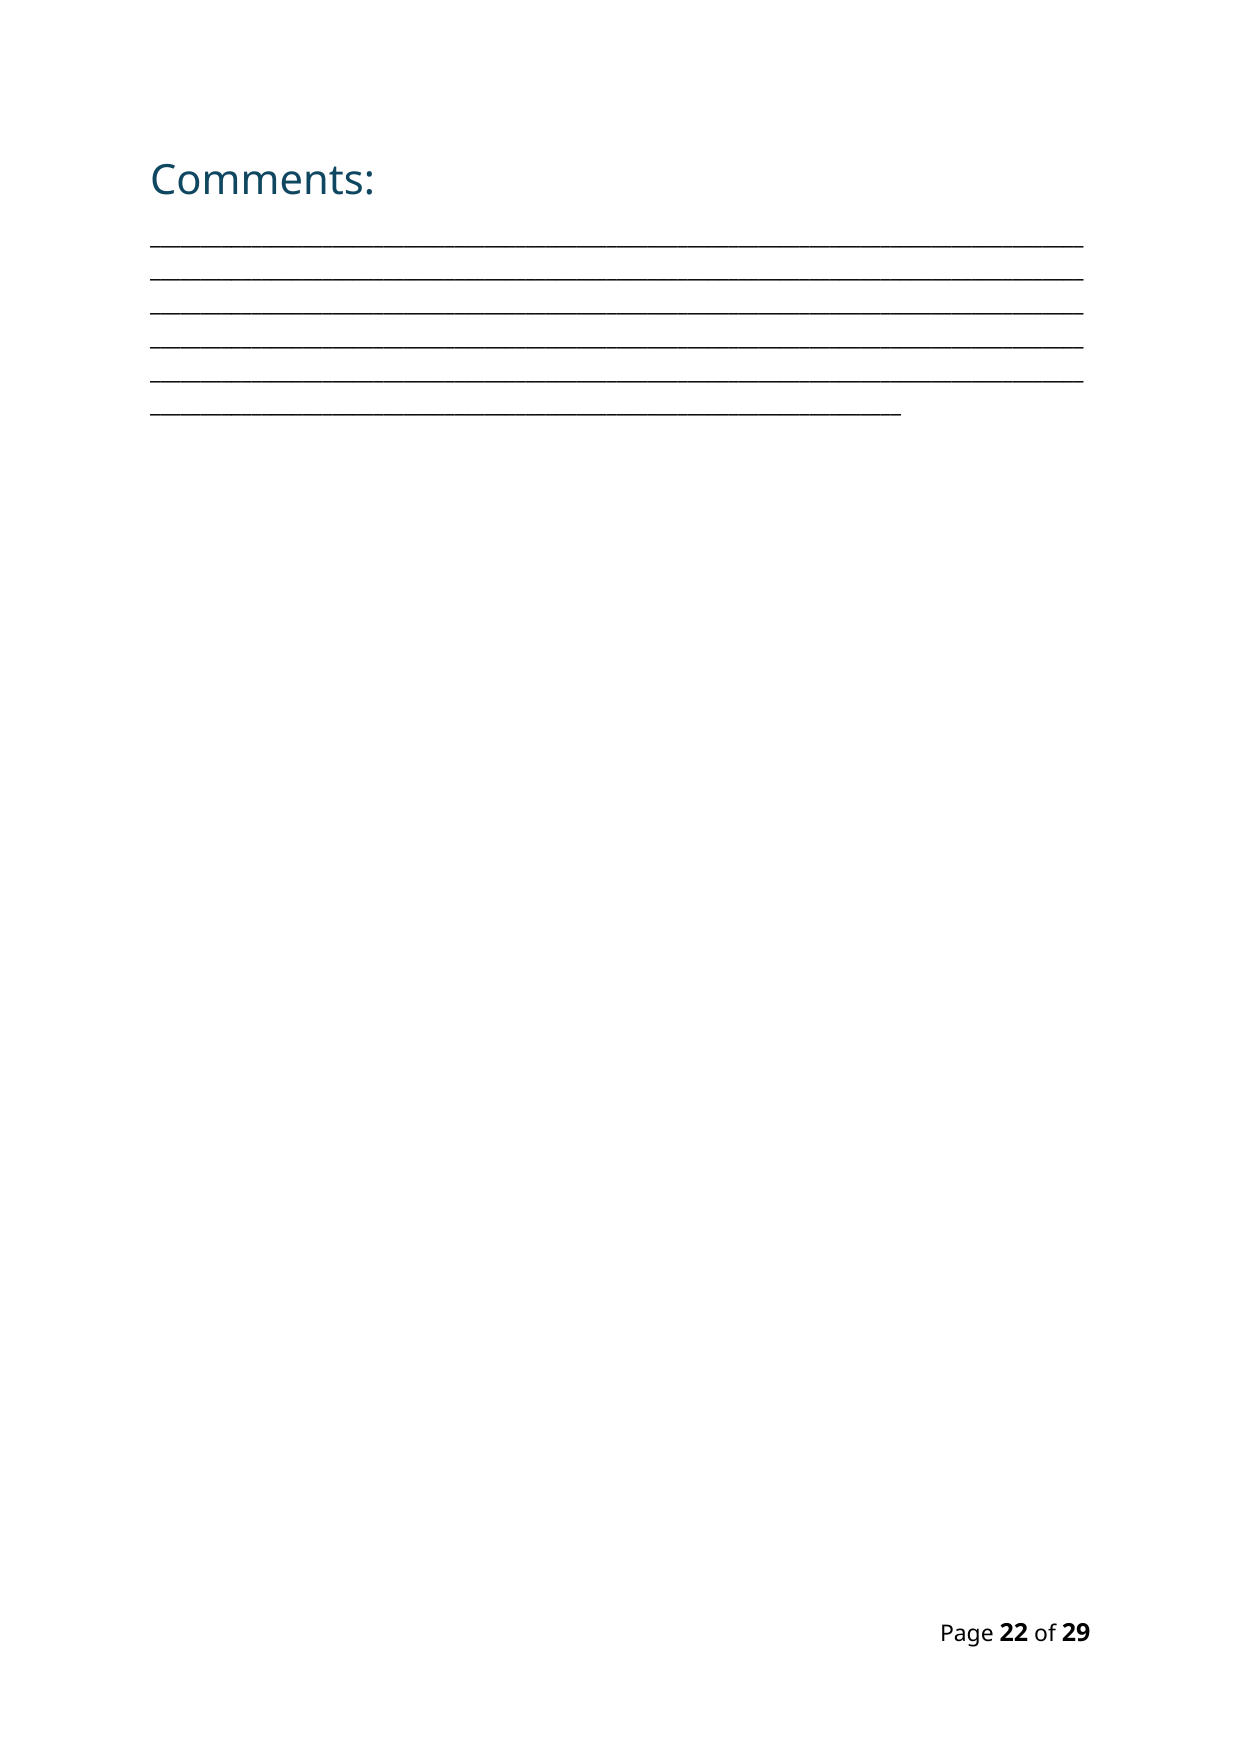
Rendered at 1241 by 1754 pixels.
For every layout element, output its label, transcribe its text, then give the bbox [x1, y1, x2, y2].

subtitle Comments: [150, 150, 1090, 207]
text ______________________________________________________________________________________________________________________________________________________________________________________________________________________________________________________________________________________________________________________________________________________________________________________________________________________________________________________________________________________________________________________________________________________ [150, 219, 1090, 419]
